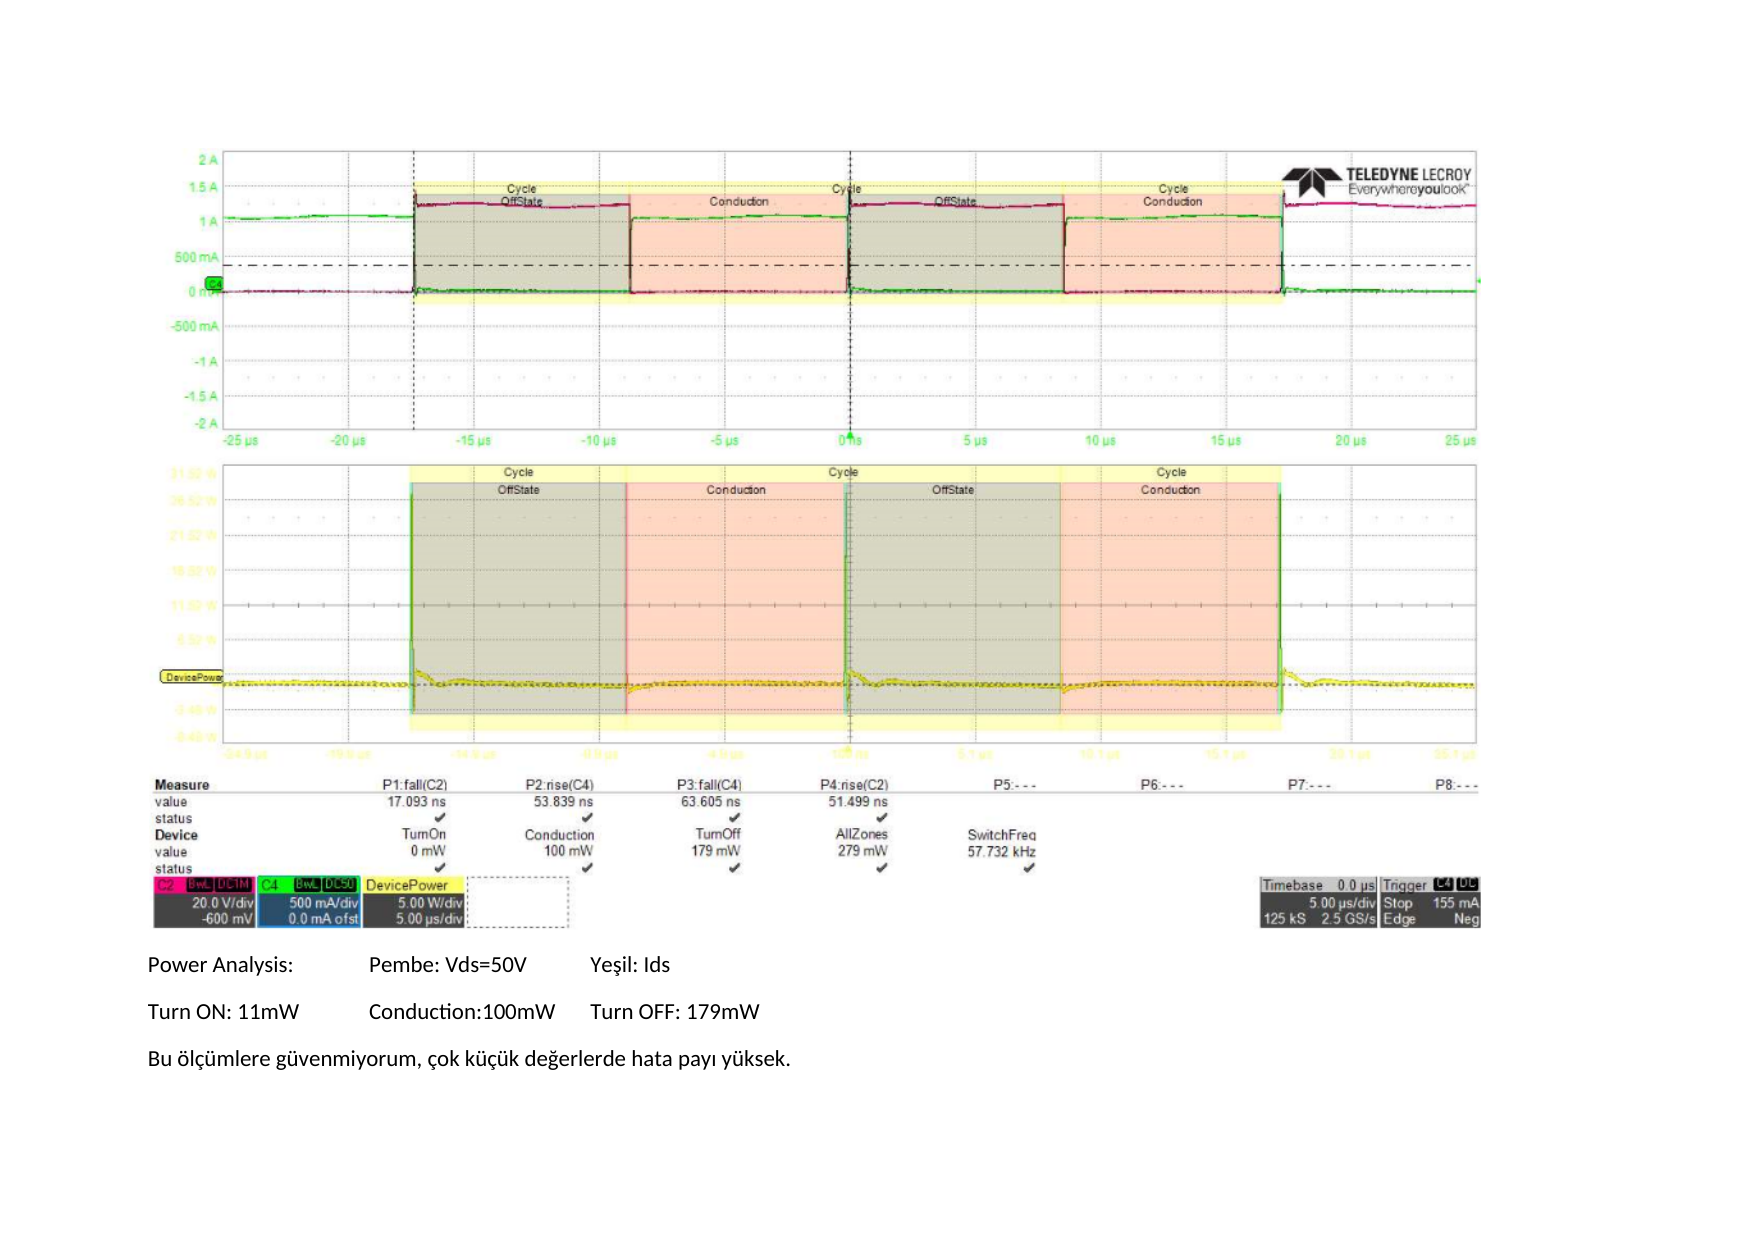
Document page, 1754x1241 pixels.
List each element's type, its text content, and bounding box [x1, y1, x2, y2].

text Turn ON: 11mW Conduction:100mW Turn OFF: 179mW [148, 997, 1606, 1026]
text Bu ölçümlere güvenmiyorum, çok küçük değerlerde hata payı yüksek. [148, 1044, 1606, 1072]
text Power Analysis: Pembe: Vds=50V Yeşil: Ids [148, 951, 1606, 979]
picture [147, 147, 1481, 932]
